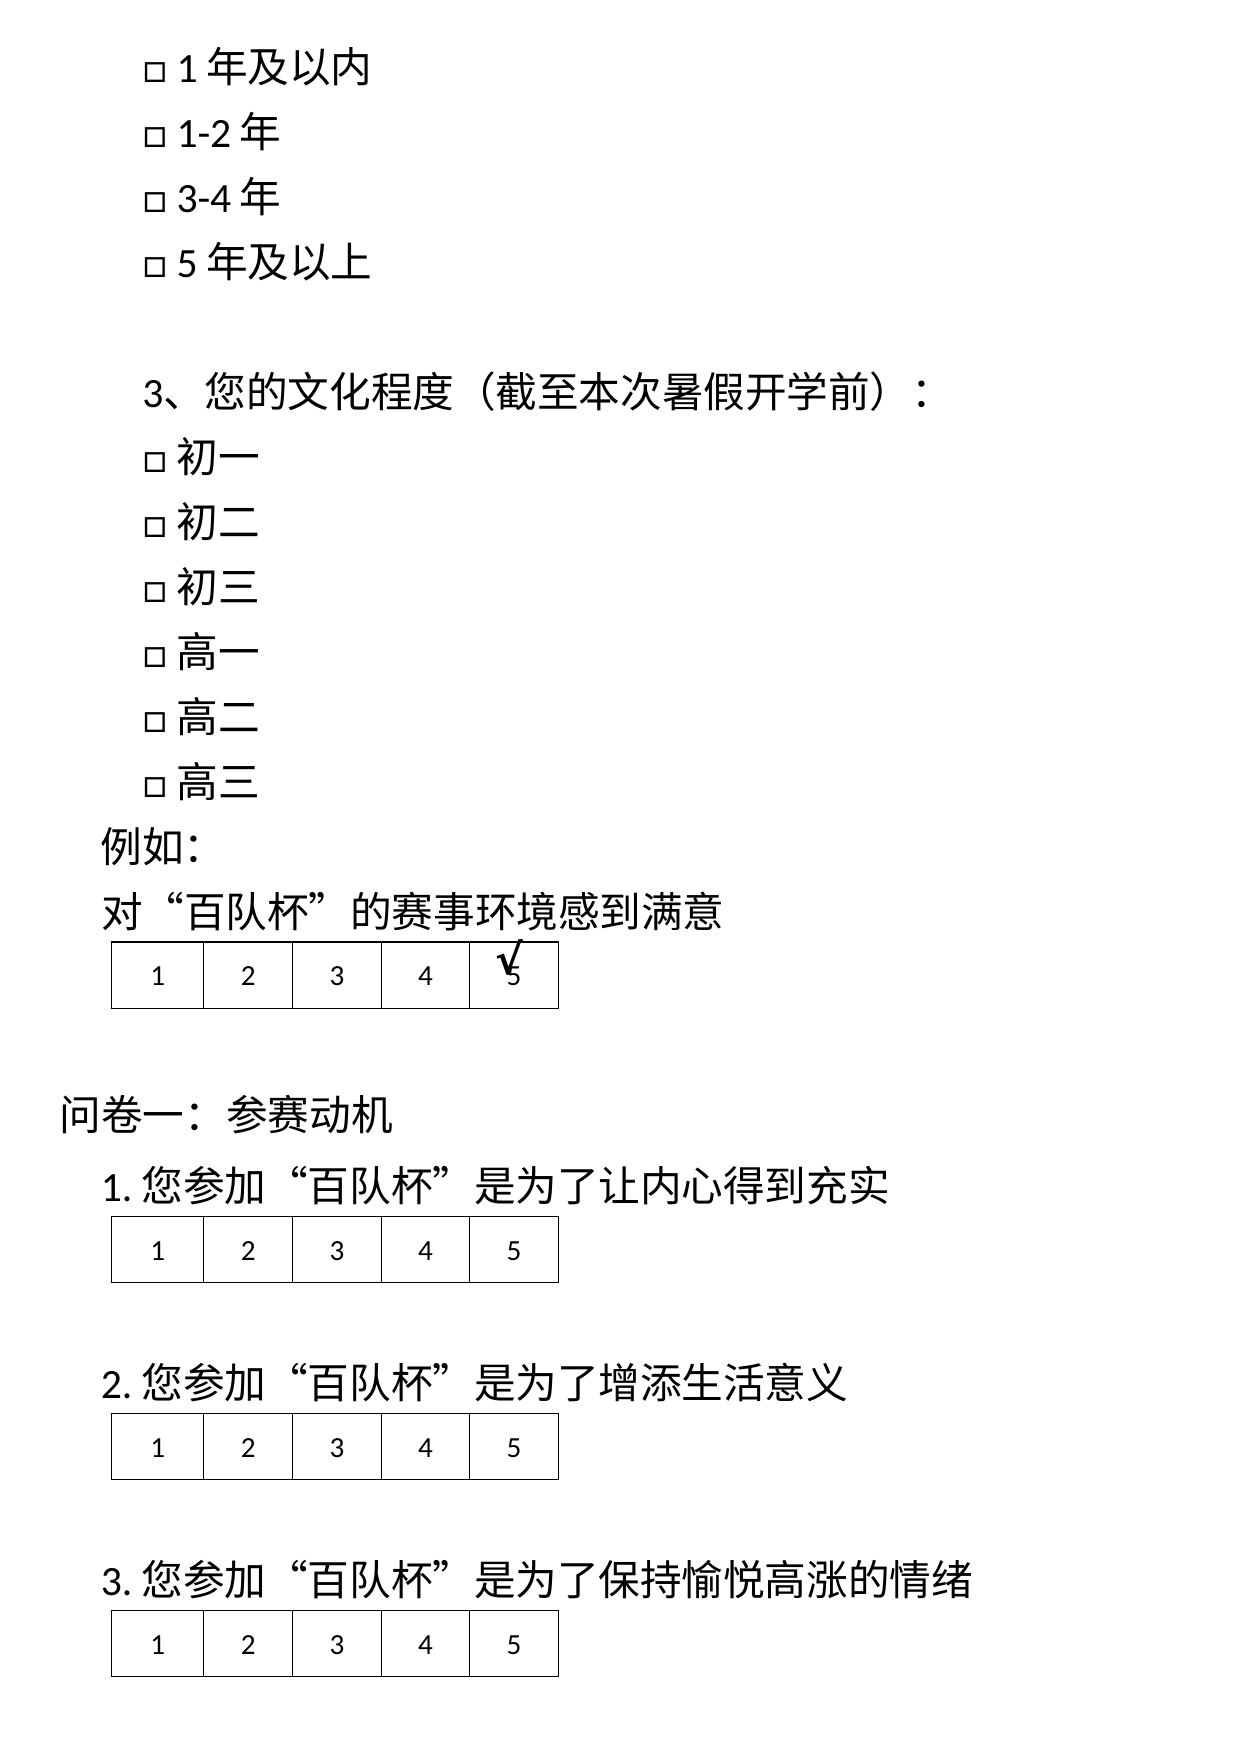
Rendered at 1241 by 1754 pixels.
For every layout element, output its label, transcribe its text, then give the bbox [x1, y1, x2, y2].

text □ 3-4年 [59, 161, 1181, 226]
table_header 4 [382, 1217, 469, 1282]
text 对“百队杯”的赛事环境感到满意 [59, 876, 1181, 941]
table_header 1 [112, 1611, 203, 1676]
text 1. 您参加“百队杯”是为了让内心得到充实 [59, 1151, 1181, 1216]
text □ 高二 [59, 681, 1181, 746]
table_header 1 [112, 943, 203, 1007]
table_header 2 [204, 1414, 292, 1479]
table_header 2 [204, 1611, 292, 1676]
table_header 5 [470, 943, 558, 1007]
text □ 1-2年 [59, 96, 1181, 161]
table_header 5 [470, 1217, 558, 1282]
text □ 5年及以上 [59, 226, 1181, 291]
table_header 4 [382, 1414, 469, 1479]
table_header 1 [112, 1217, 203, 1282]
text 例如： [59, 811, 1181, 876]
text 3、您的文化程度（截至本次暑假开学前）： [59, 356, 1181, 421]
text □ 初二 [59, 486, 1181, 551]
text □ 高一 [59, 616, 1181, 681]
table_header 3 [293, 1414, 381, 1479]
text □ 高三 [59, 746, 1181, 811]
table_header 5 [470, 1414, 558, 1479]
table_header 1 [112, 1414, 203, 1479]
table_header 3 [293, 1217, 381, 1282]
table_header 5 [470, 1611, 558, 1676]
text □ 初一 [59, 421, 1181, 486]
table_header 3 [293, 1611, 381, 1676]
text □ 初三 [59, 551, 1181, 616]
table_header 2 [204, 943, 292, 1007]
text 2. 您参加“百队杯”是为了增添生活意义 [59, 1348, 1181, 1413]
text □ 1年及以内 [59, 31, 1181, 96]
table_header 2 [204, 1217, 292, 1282]
table_header 4 [382, 943, 469, 1007]
table_header 3 [293, 943, 381, 1007]
text 3. 您参加“百队杯”是为了保持愉悦高涨的情绪 [59, 1545, 1181, 1610]
text 问卷一：参赛动机 [59, 1080, 1181, 1145]
table_header 4 [382, 1611, 469, 1676]
